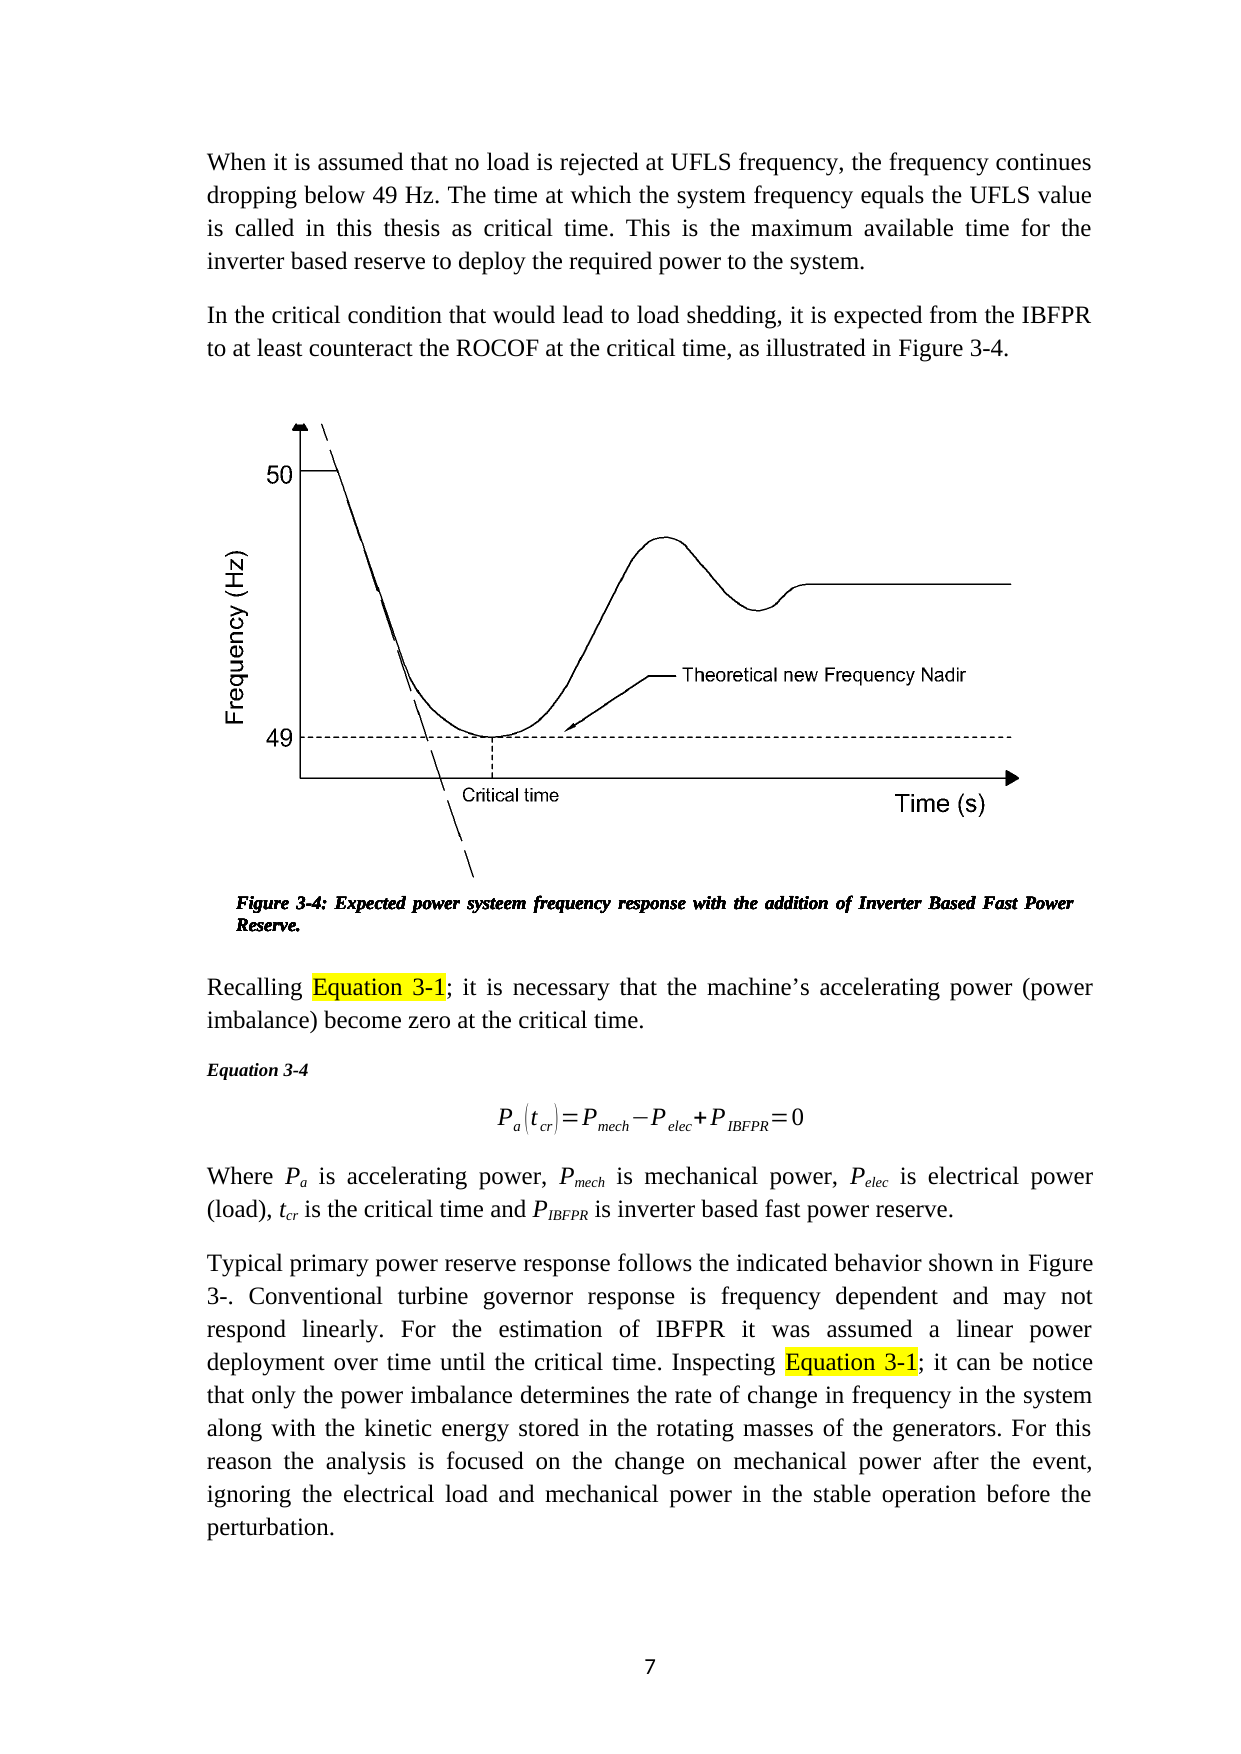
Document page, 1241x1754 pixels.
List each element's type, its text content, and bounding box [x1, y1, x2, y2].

text When it is assumed that no load is rejected at UFLS frequency, the frequency continues dropping below 49 Hz. The time at which the system frequency equals the UFLS value is called in this thesis as critical time. This is the maximum available time for the inverter based reserve to deploy the required power to the system. [207, 147, 1093, 275]
text Where Pa is accelerating power, Pmech is mechanical power, Pelec is electrical power (load), tcr is the critical time and PIBFPR is inverter based fast power reserve. [207, 1161, 1093, 1223]
text Typical primary power reserve response follows the indicated behavior shown in Figure 3-. Conventional turbine governor response is frequency dependent and may not respond linearly. For the estimation of IBFPR it was assumed a linear power deployment over time until the critical time. Inspecting Equation 3-1; it can be notice that only the power imbalance determines the rate of change in frequency in the system along with the kinetic energy stored in the rotating masses of the generators. For this reason the analysis is focused on the change on mechanical power after the event, ignoring the electrical load and mechanical power in the stable operation before the perturbation. [207, 1248, 1093, 1541]
picture [216, 405, 1026, 892]
